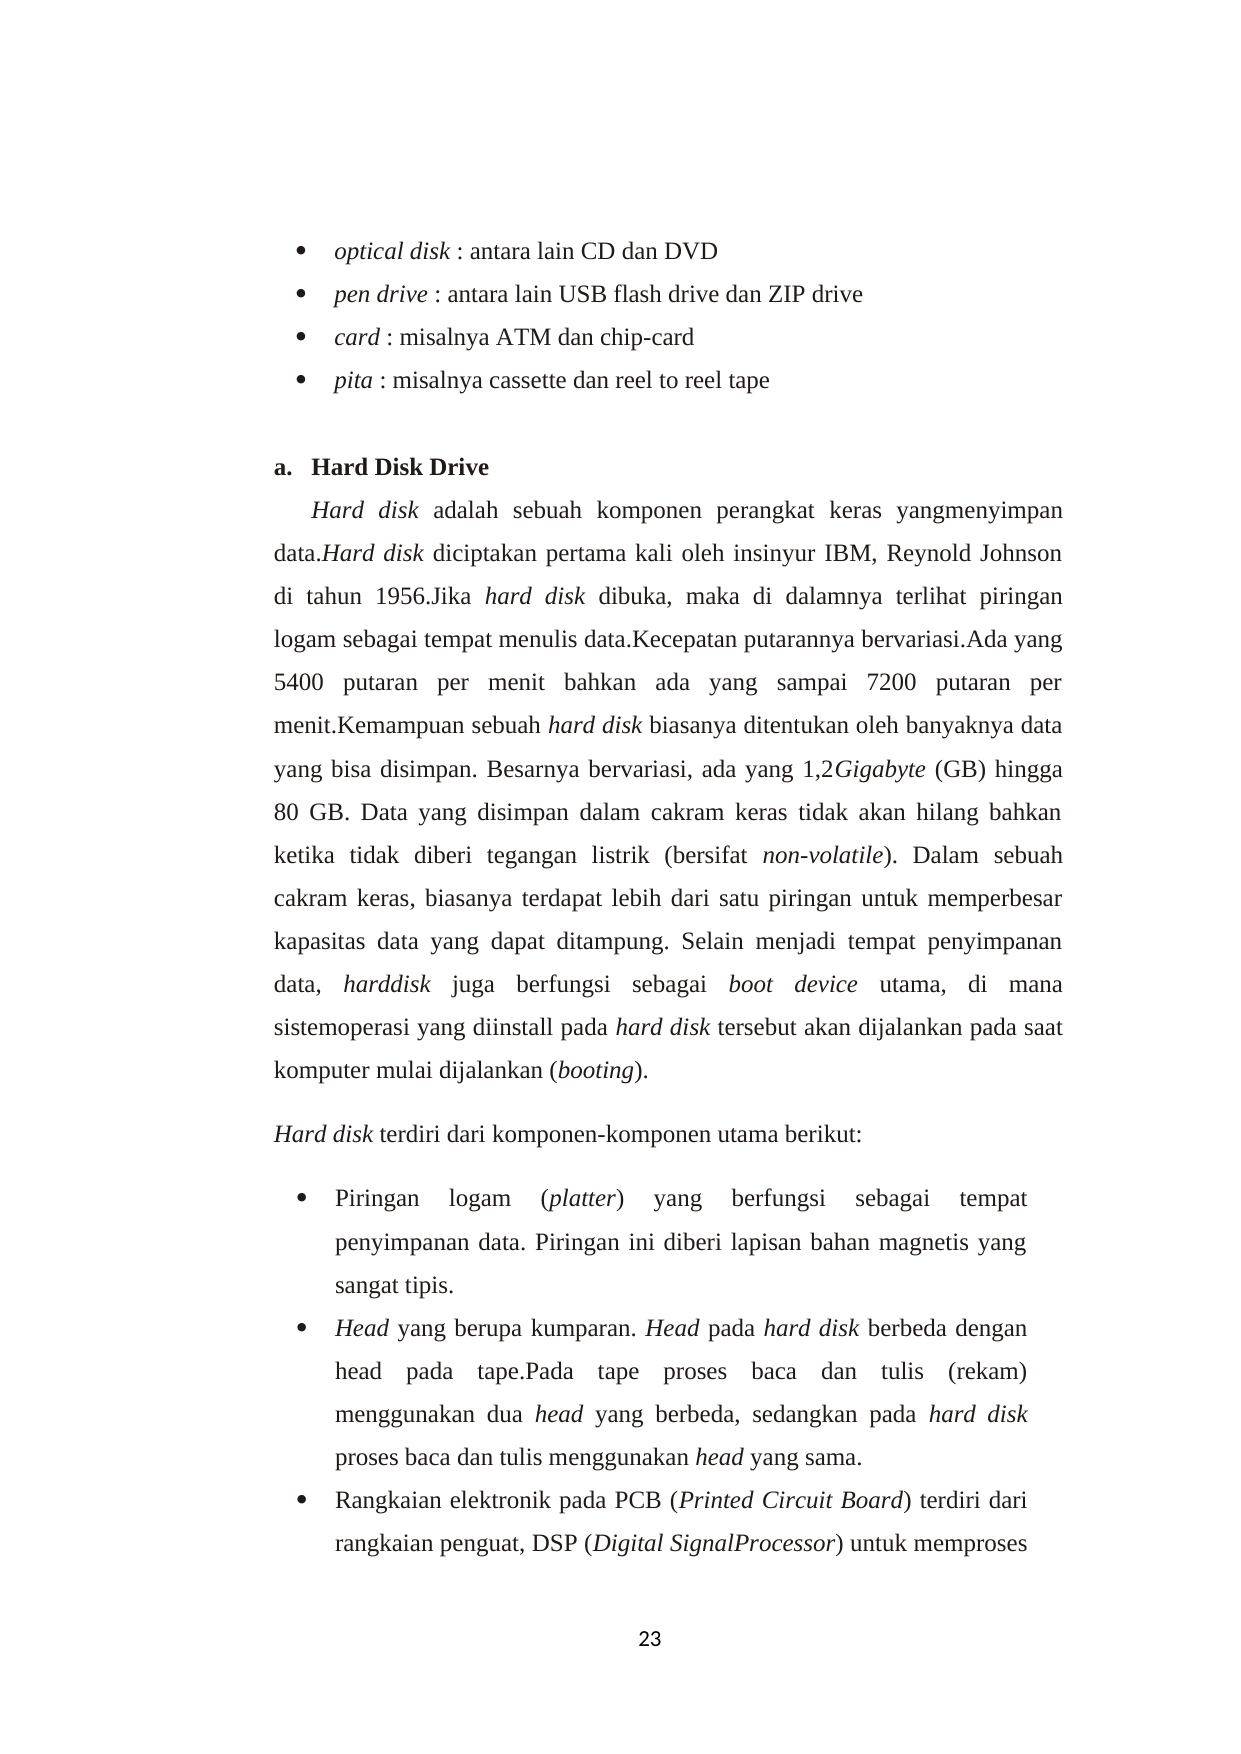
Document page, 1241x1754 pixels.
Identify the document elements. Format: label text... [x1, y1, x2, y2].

list pita : misalnya cassette dan reel to reel tape [297, 366, 1063, 394]
text Hard disk adalah sebuah komponen perangkat keras yangmenyimpan data.Hard disk diciptakan pertama kali oleh insinyur IBM, Reynold Johnson di tahun 1956.Jika hard disk dibuka, maka di dalamnya terlihat piringan logam sebagai tempat menulis data.Kecepatan putarannya bervariasi.Ada yang 5400 putaran per menit bahkan ada yang sampai 7200 putaran per menit.Kemampuan sebuah hard disk biasanya ditentukan oleh banyaknya data yang bisa disimpan. Besarnya bervariasi, ada yang 1,2Gigabyte (GB) hingga 80 GB. Data yang disimpan dalam cakram keras tidak akan hilang bahkan ketika tidak diberi tegangan listrik (bersifat non-volatile). Dalam sebuah cakram keras, biasanya terdapat lebih dari satu piringan untuk memperbesar kapasitas data yang dapat ditampung. Selain menjadi tempat penyimpanan data, harddisk juga berfungsi sebagai boot device utama, di mana sistemoperasi yang diinstall pada hard disk tersebut akan dijalankan pada saat komputer mulai dijalankan (booting). [274, 495, 1063, 1084]
text Hard disk terdiri dari komponen-komponen utama berikut: [236, 1119, 1063, 1148]
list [297, 1485, 1028, 1557]
list card : misalnya ATM dan chip-card [297, 322, 1063, 351]
list Hard Disk Drive [274, 452, 1063, 481]
list optical disk : antara lain CD dan DVD [297, 236, 1063, 265]
list Head yang berupa kumparan. Head pada hard disk berbeda dengan head pada tape.Pada tape proses baca dan tulis (rekam) menggunakan dua head yang berbeda, sedangkan pada hard disk proses baca dan tulis menggunakan head yang sama. [297, 1313, 1028, 1471]
list Piringan logam (platter) yang berfungsi sebagai tempat penyimpanan data. Piringan ini diberi lapisan bahan magnetis yang sangat tipis. [297, 1183, 1028, 1298]
list pen drive : antara lain USB flash drive dan ZIP drive [297, 279, 1063, 308]
